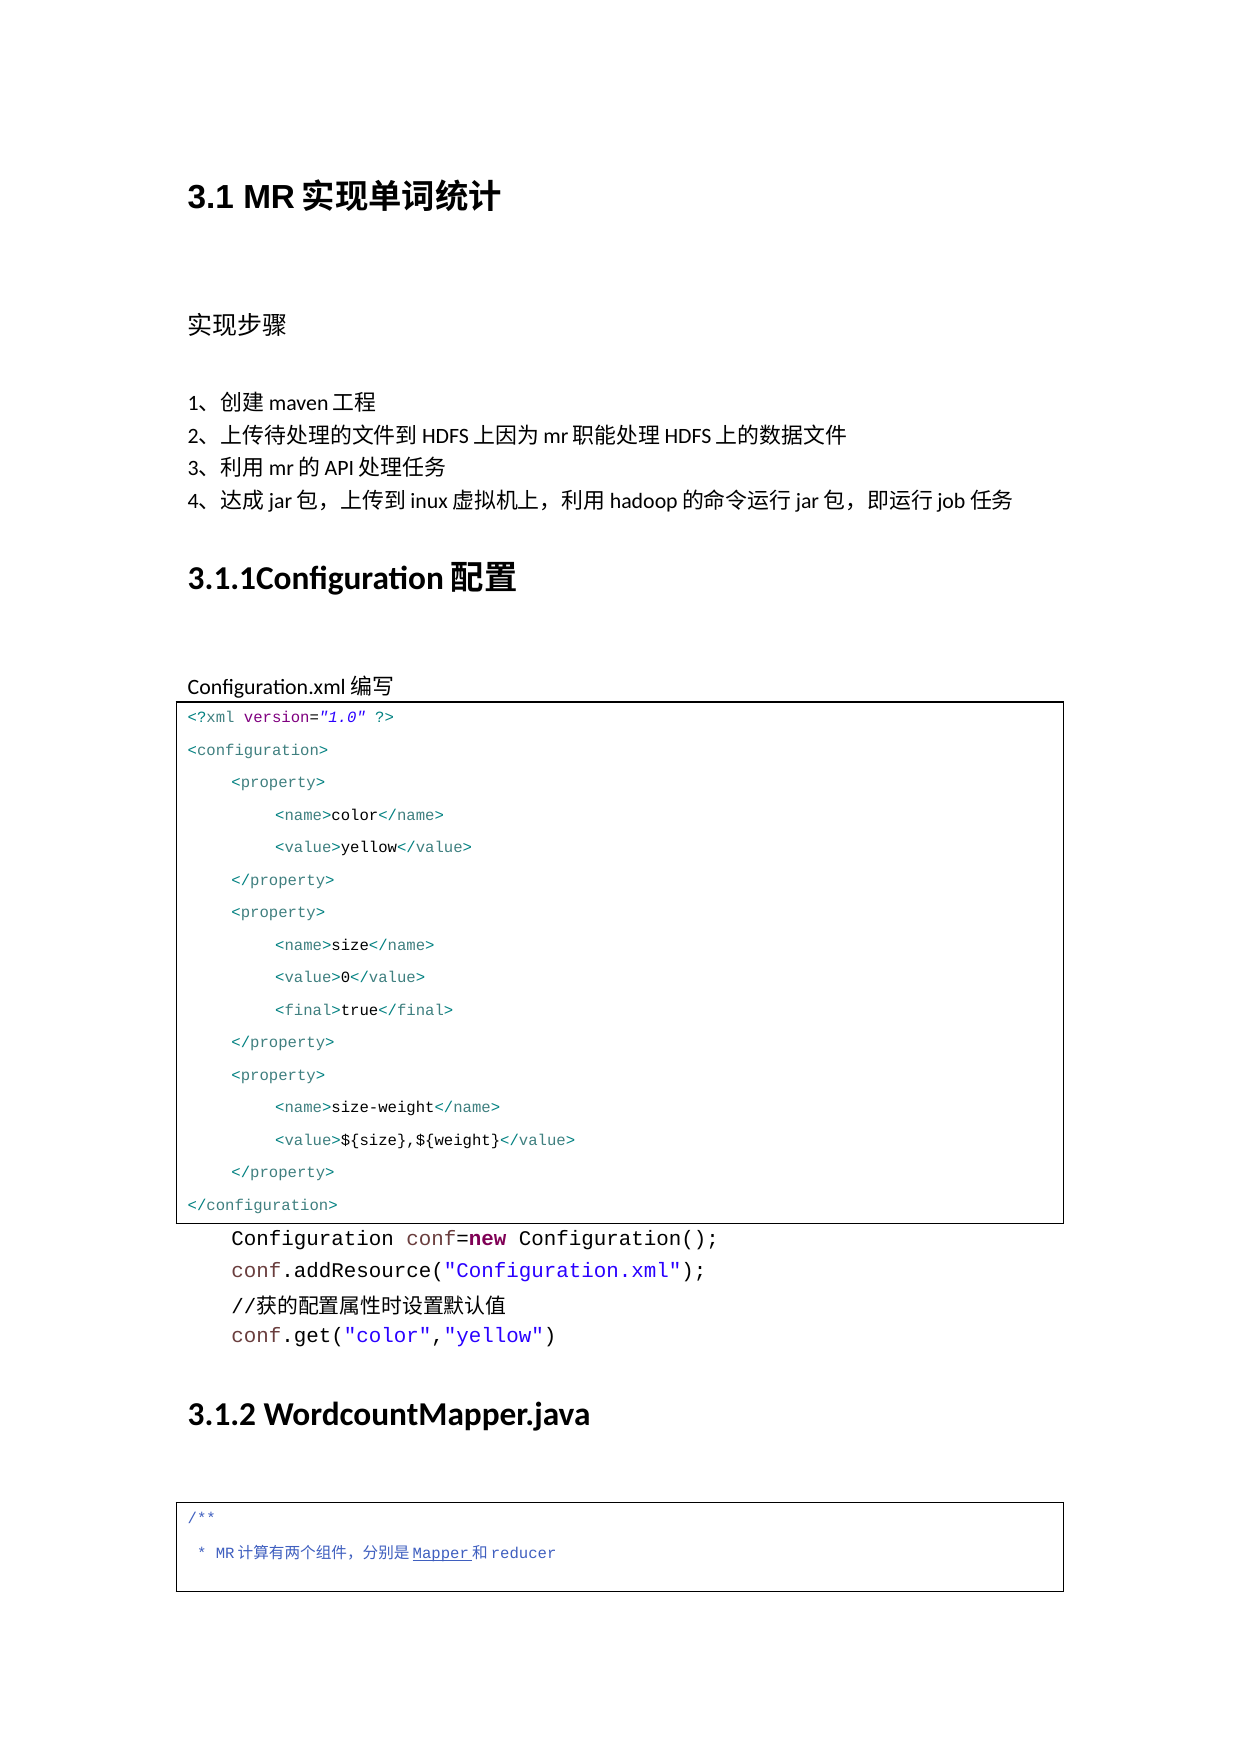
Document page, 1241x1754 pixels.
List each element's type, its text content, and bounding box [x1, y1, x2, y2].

text Configuration.xml编写 [187, 669, 1053, 701]
subtitle 3.1.2 WordcountMapper.java [187, 1381, 1053, 1446]
text Configuration conf=new Configuration(); [187, 1224, 1053, 1256]
list 达成jar包，上传到inux虚拟机上，利用hadoop的命令运行jar包，即运行job任务 [187, 482, 1053, 515]
text //获的配置属性时设置默认值 [187, 1288, 1053, 1321]
table_header <?xml version="1.0" ?> <configuration> <property> <name>color</name> <value>yellow</value> </property> <property> <name>size</name> <value>0</value> <final>true</final> </property> <property> <name>size-weight</name> <value>${size},${weight}</value> </property> </configuration> [177, 703, 1063, 1222]
list 利用mr的API处理任务 [187, 450, 1053, 482]
text 实现步骤 [187, 291, 1053, 356]
list 创建maven工程 [187, 385, 1053, 417]
subtitle 3.1.1Configuration配置 [187, 542, 1053, 607]
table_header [177, 1503, 1063, 1591]
subtitle 3.1 MR实现单词统计 [187, 162, 1053, 227]
list 上传待处理的文件到HDFS上因为mr职能处理HDFS上的数据文件 [187, 417, 1053, 450]
text conf.get("color","yellow") [187, 1321, 1053, 1353]
text conf.addResource("Configuration.xml"); [187, 1256, 1053, 1288]
